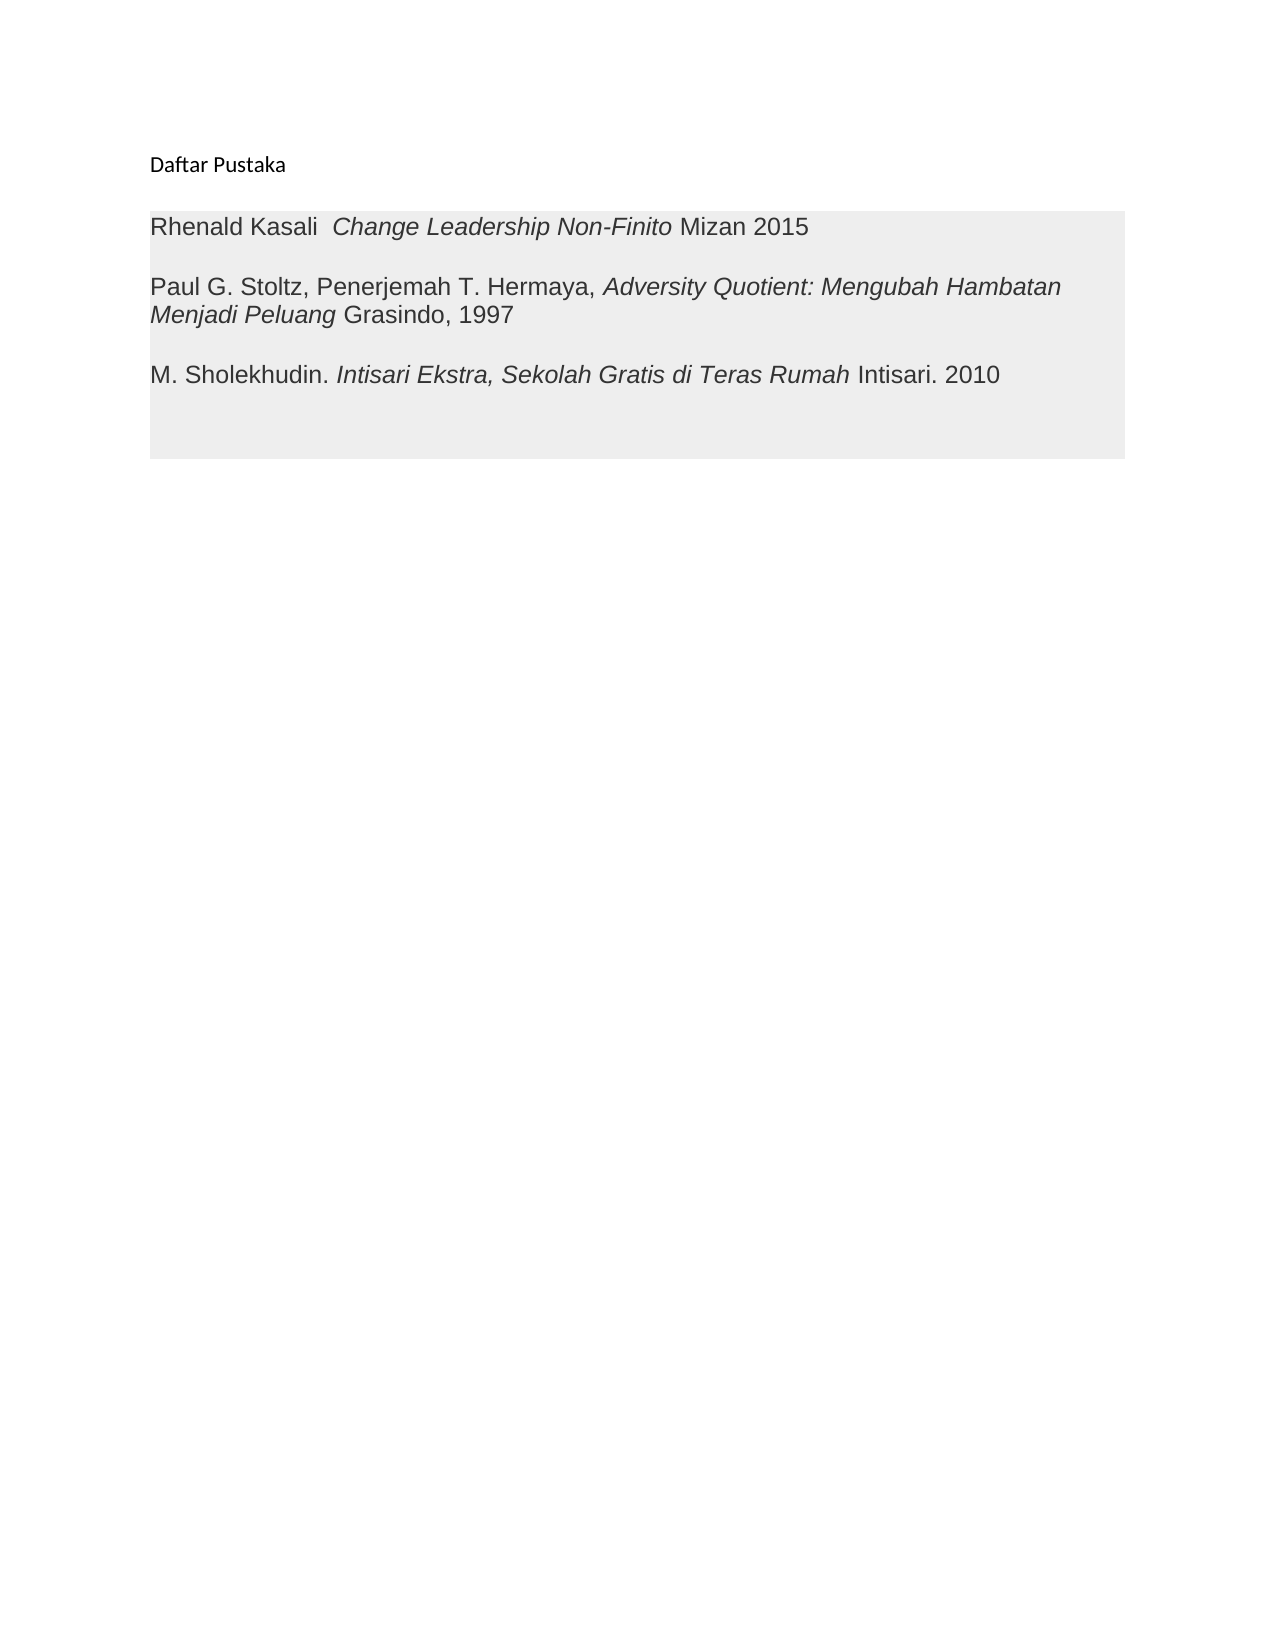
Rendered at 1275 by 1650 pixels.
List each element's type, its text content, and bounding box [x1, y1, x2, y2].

text M. Sholekhudin. Intisari Ekstra, Sekolah Gratis di Teras Rumah Intisari. 2010 [150, 360, 1125, 389]
text Rhenald Kasali Change Leadership Non-Finito Mizan 2015 [150, 211, 1125, 240]
text Paul G. Stoltz, Penerjemah T. Hermaya, Adversity Quotient: Mengubah Hambatan Menjadi Peluang Grasindo, 1997 [150, 271, 1125, 329]
text Daftar Pustaka [150, 150, 1125, 178]
